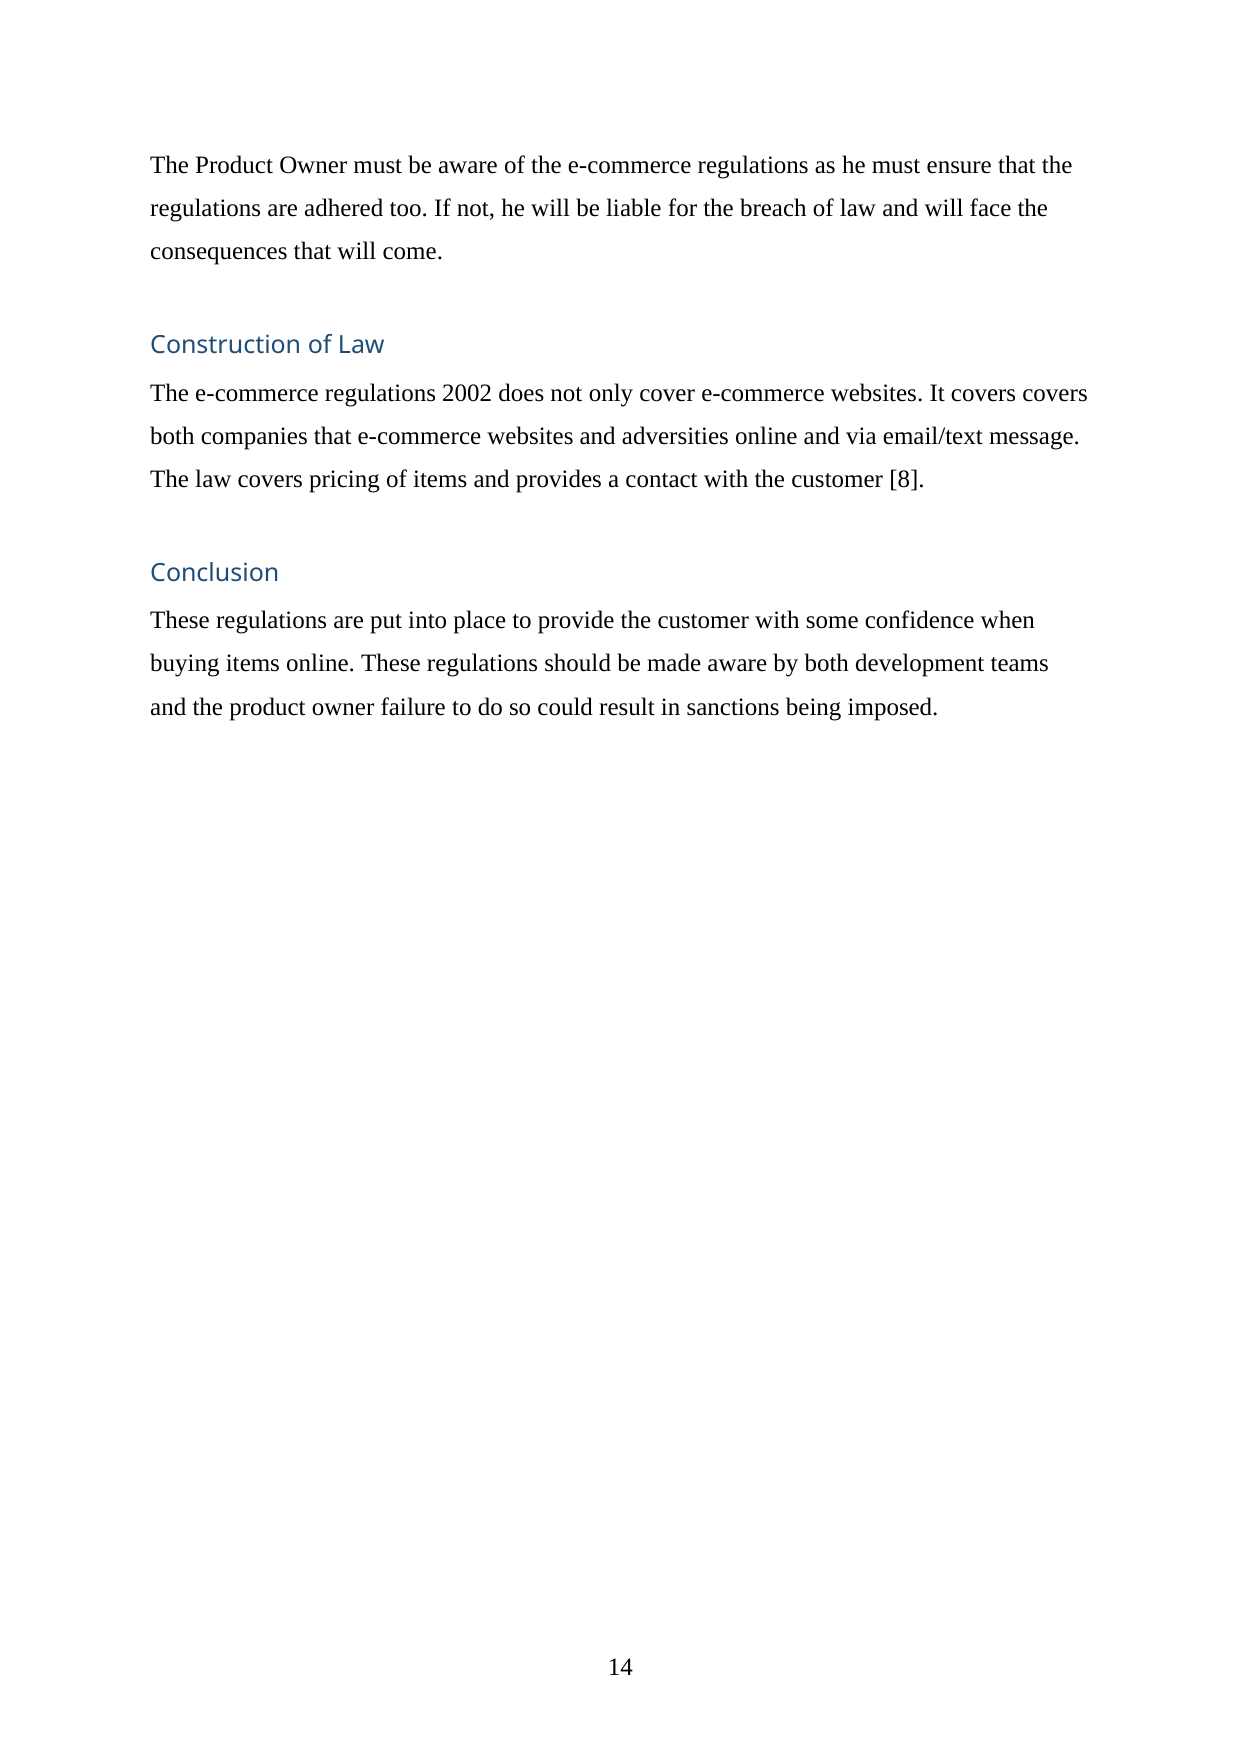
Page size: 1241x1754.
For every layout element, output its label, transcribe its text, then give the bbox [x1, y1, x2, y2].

text These regulations are put into place to provide the customer with some confidence when buying items online. These regulations should be made aware by both development teams and the product owner failure to do so could result in sanctions being imposed. [150, 605, 1090, 720]
subtitle Conclusion [150, 554, 1090, 588]
text The Product Owner must be aware of the e-commerce regulations as he must ensure that the regulations are adhered too. If not, he will be liable for the breach of law and will face the consequences that will come. [150, 150, 1090, 265]
subtitle Construction of Law [150, 327, 1090, 361]
text The e-commerce regulations 2002 does not only cover e-commerce websites. It covers covers both companies that e-commerce websites and adversities online and via email/text message. The law covers pricing of items and provides a contact with the customer [8]. [150, 378, 1090, 493]
